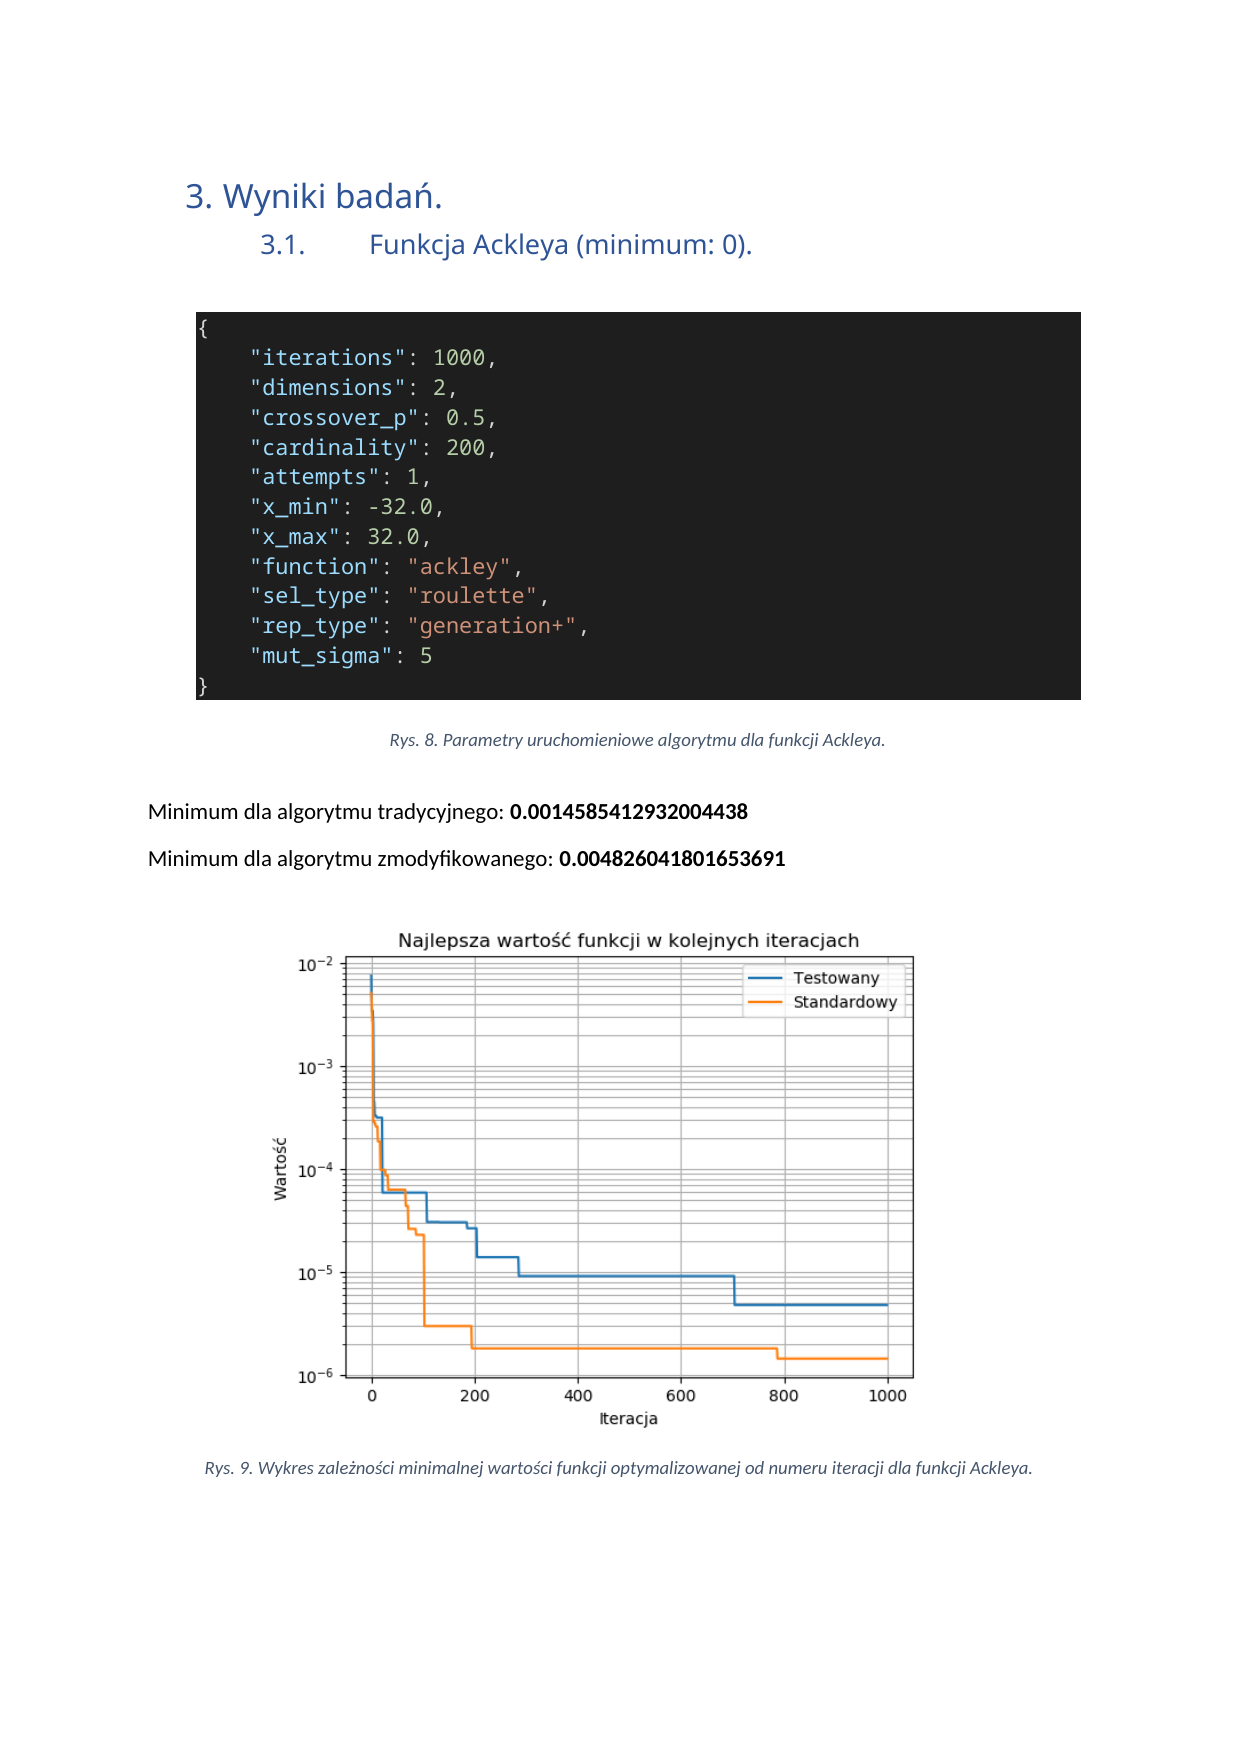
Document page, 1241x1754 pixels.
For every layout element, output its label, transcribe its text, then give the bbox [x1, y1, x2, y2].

table_cell Rys. 8. Parametry uruchomieniowe algorytmu dla funkcji Ackleya. [185, 728, 1093, 751]
picture [254, 891, 986, 1438]
text Minimum dla algorytmu tradycyjnego: 0.0014585412932004438 [148, 797, 1093, 826]
table_header { "iterations": 1000, "dimensions": 2, "crossover_p": 0.5, "cardinality": 200, "attempts": 1, "x_min": -32.0, "x_max": 32.0, "function": "ackley", "sel_type": "roulette", "rep_type": "generation+", "mut_sigma": 5 } [185, 313, 1093, 728]
subtitle Wyniki badań. [185, 173, 1093, 218]
text Rys. 9. Wykres zależności minimalnej wartości funkcji optymalizowanej od numeru iteracji dla funkcji Ackleya. [148, 1456, 1093, 1479]
subtitle Funkcja Ackleya (minimum: 0). [260, 226, 1093, 263]
text Minimum dla algorytmu zmodyfikowanego: 0.004826041801653691 [148, 844, 1093, 872]
